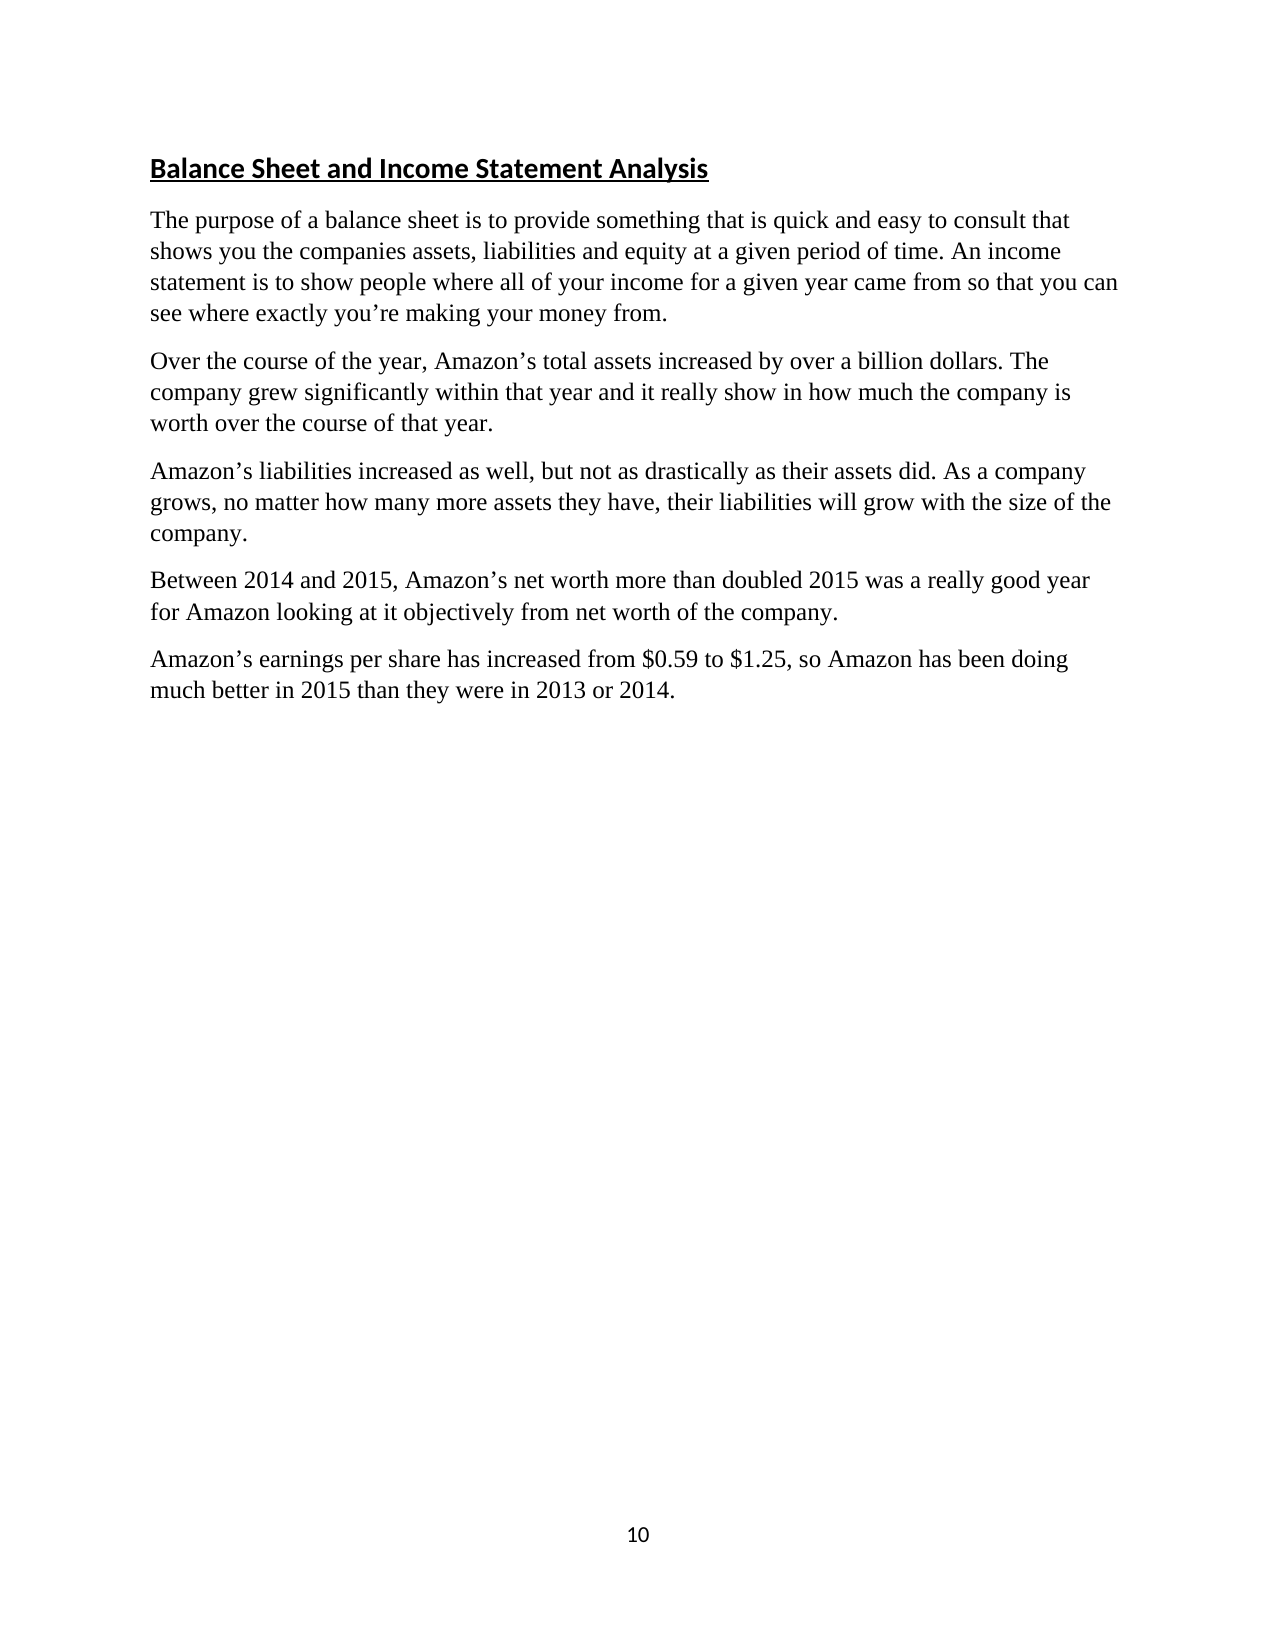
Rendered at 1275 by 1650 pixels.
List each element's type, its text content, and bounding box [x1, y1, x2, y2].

text Between 2014 and 2015, Amazon’s net worth more than doubled 2015 was a really good year for Amazon looking at it objectively from net worth of the company. [150, 566, 1125, 625]
text Amazon’s liabilities increased as well, but not as drastically as their assets did. As a company grows, no matter how many more assets they have, their liabilities will grow with the size of the company. [150, 456, 1125, 547]
text Amazon’s earnings per share has increased from $0.59 to $1.25, so Amazon has been doing much better in 2015 than they were in 2013 or 2014. [150, 644, 1125, 704]
text The purpose of a balance sheet is to provide something that is quick and easy to consult that shows you the companies assets, liabilities and equity at a given period of time. An income statement is to show people where all of your income for a given year came from so that you can see where exactly you’re making your money from. [150, 205, 1125, 327]
subtitle Balance Sheet and Income Statement Analysis [150, 150, 1125, 186]
text Over the course of the year, Amazon’s total assets increased by over a billion dollars. The company grew significantly within that year and it really show in how much the company is worth over the course of that year. [150, 346, 1125, 437]
